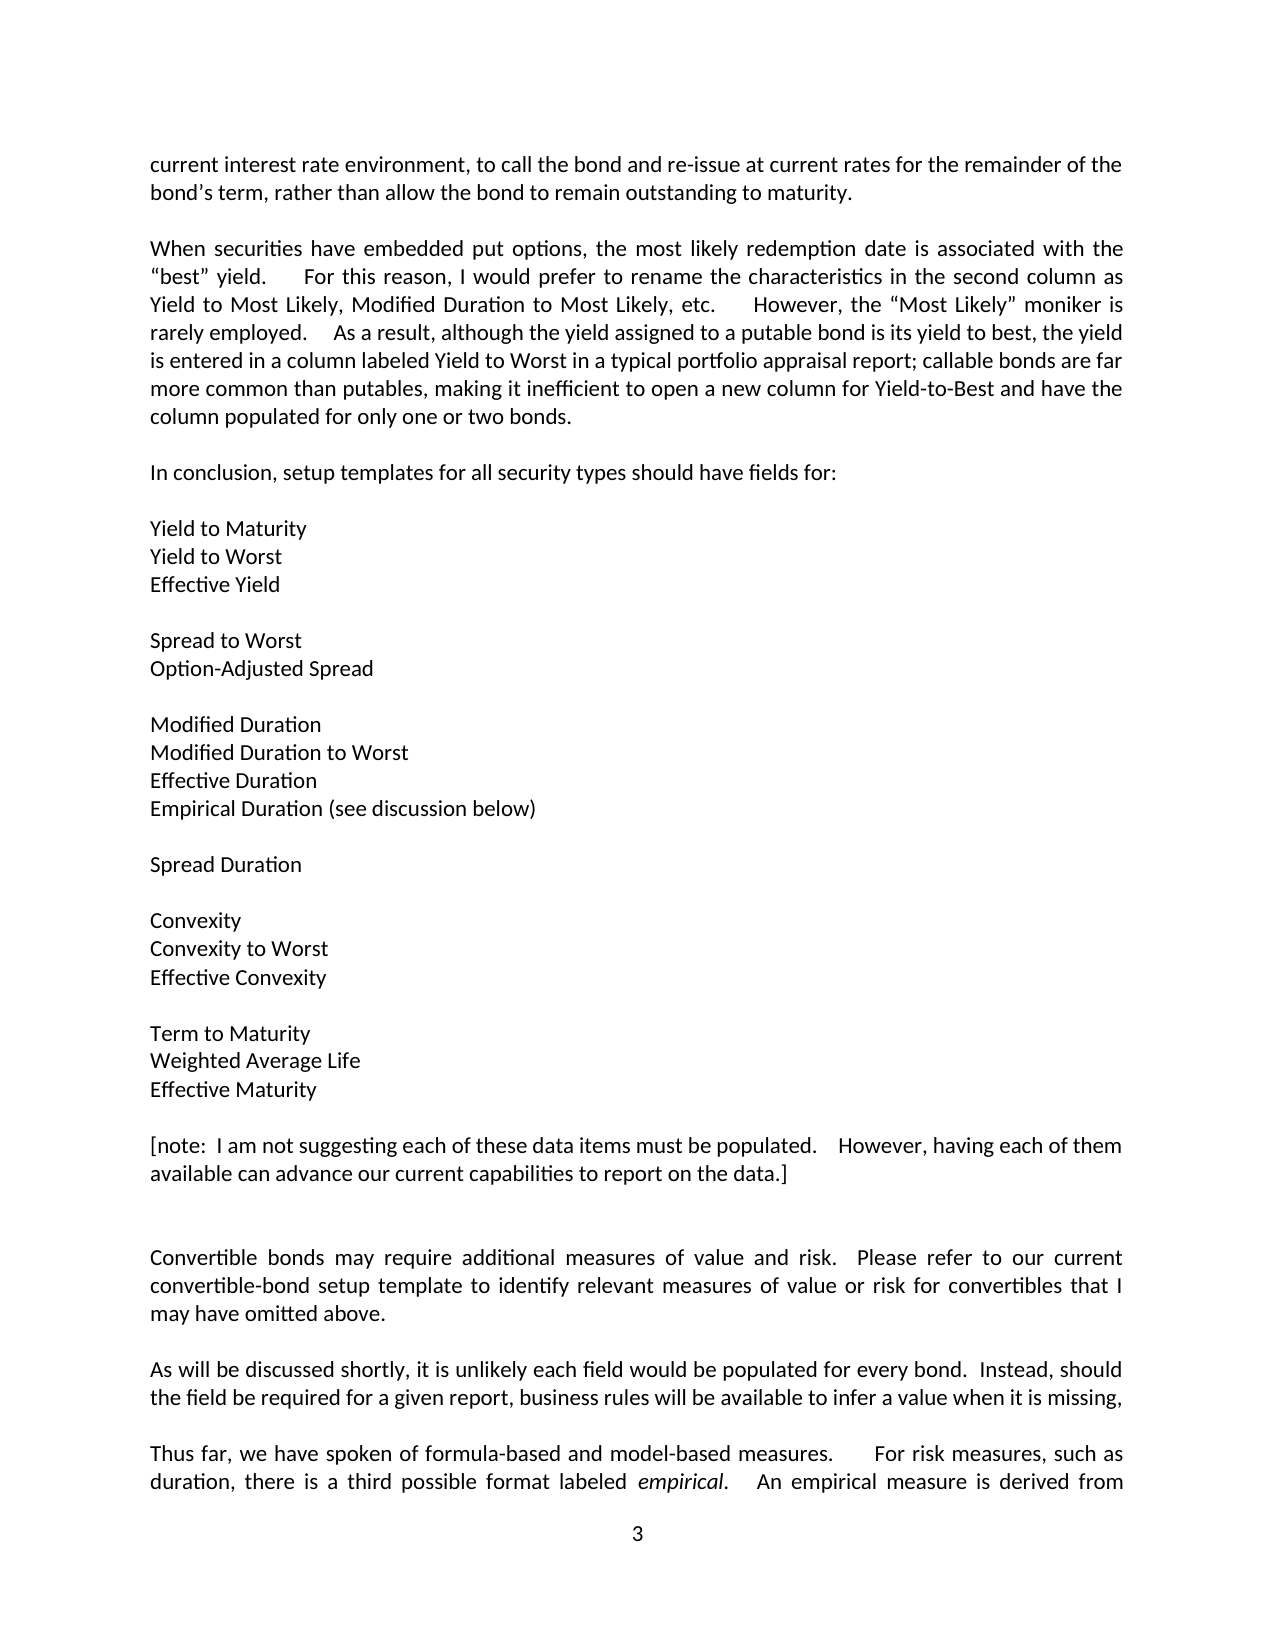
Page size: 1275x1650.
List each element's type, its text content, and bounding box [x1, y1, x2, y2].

text [note: I am not suggesting each of these data items must be populated. However, having each of them available can advance our current capabilities to report on the data.] [150, 1131, 1125, 1187]
text Effective Yield [150, 570, 1125, 598]
text Effective Convexity [150, 963, 1125, 991]
text Spread Duration [150, 851, 1125, 878]
text Effective Duration [150, 766, 1125, 794]
text Weighted Average Life [150, 1047, 1125, 1075]
text Yield to Worst [150, 542, 1125, 570]
text Option-Adjusted Spread [150, 654, 1125, 682]
text Term to Maturity [150, 1019, 1125, 1047]
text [150, 150, 1125, 206]
text Empirical Duration (see discussion below) [150, 794, 1125, 822]
text When securities have embedded put options, the most likely redemption date is associated with the “best” yield. For this reason, I would prefer to rename the characteristics in the second column as Yield to Most Likely, Modified Duration to Most Likely, etc. However, the “Most Likely” moniker is rarely employed. As a result, although the yield assigned to a putable bond is its yield to best, the yield is entered in a column labeled Yield to Worst in a typical portfolio appraisal report; callable bonds are far more common than putables, making it inefficient to open a new column for Yield-to-Best and have the column populated for only one or two bonds. [150, 234, 1125, 430]
text Modified Duration to Worst [150, 738, 1125, 766]
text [150, 1439, 1125, 1495]
text Modified Duration [150, 710, 1125, 738]
text Convexity [150, 907, 1125, 934]
text As will be discussed shortly, it is unlikely each field would be populated for every bond. Instead, should the field be required for a given report, business rules will be available to infer a value when it is missing, [150, 1355, 1125, 1411]
text Yield to Maturity [150, 514, 1125, 542]
text Convexity to Worst [150, 934, 1125, 963]
text Effective Maturity [150, 1075, 1125, 1103]
text Convertible bonds may require additional measures of value and risk. Please refer to our current convertible-bond setup template to identify relevant measures of value or risk for convertibles that I may have omitted above. [150, 1243, 1125, 1327]
text Spread to Worst [150, 626, 1125, 654]
text In conclusion, setup templates for all security types should have fields for: [150, 458, 1125, 486]
